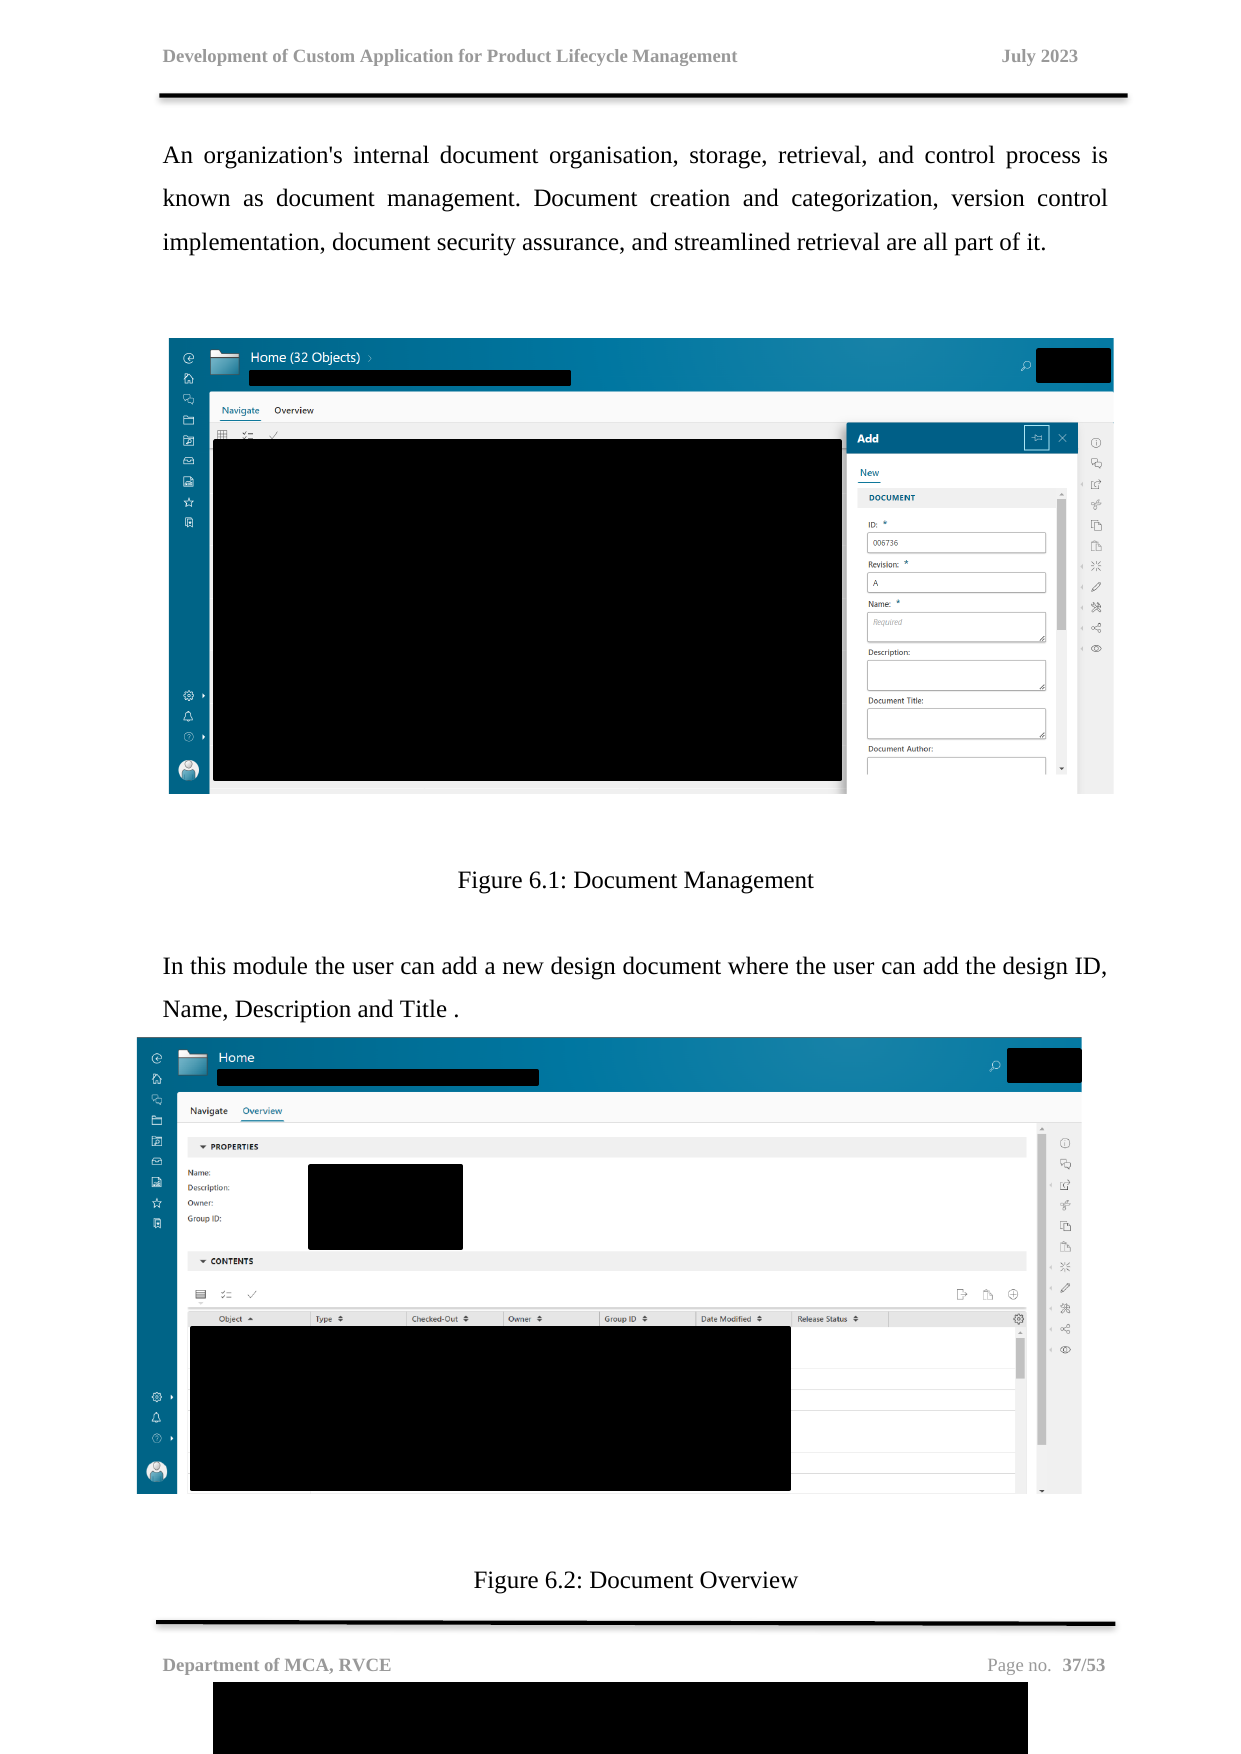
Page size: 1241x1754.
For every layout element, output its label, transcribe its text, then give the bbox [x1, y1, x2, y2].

picture [211, 350, 239, 374]
picture [179, 1050, 207, 1075]
picture [152, 1178, 161, 1186]
text In this module the user can add a new design document where the user can add the design ID, Name, Description and Title . [162, 951, 1109, 1023]
picture [210, 338, 1114, 794]
text Figure 6.2: Document Overview [162, 1565, 1109, 1594]
text An organization's internal document organisation, storage, retrieval, and control process is known as document management. Document creation and categorization, version control implementation, document security assurance, and streamlined retrieval are all part of it. [162, 140, 1109, 255]
picture [179, 761, 198, 780]
picture [178, 1037, 1082, 1494]
text Figure 6.1: Document Management [162, 865, 1109, 894]
picture [147, 1462, 167, 1481]
picture [154, 1219, 160, 1227]
